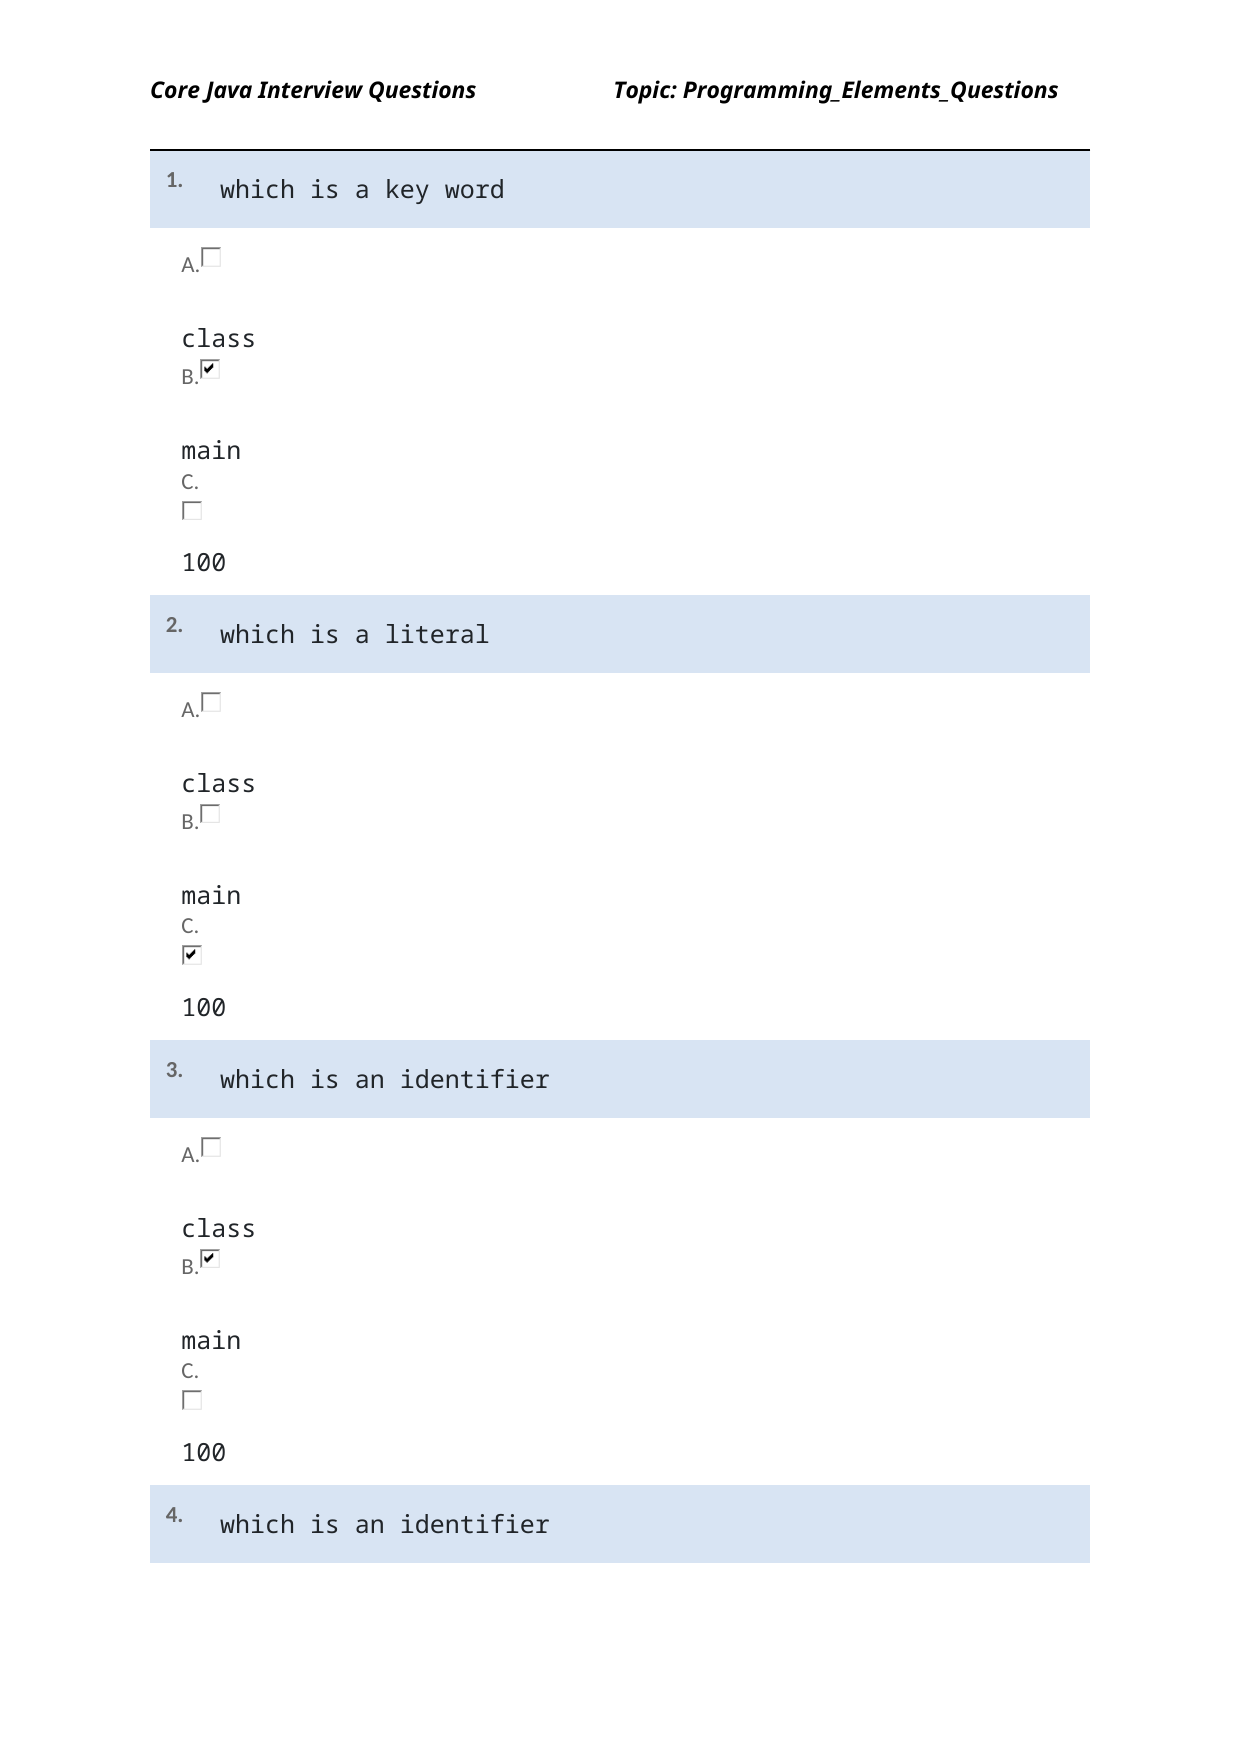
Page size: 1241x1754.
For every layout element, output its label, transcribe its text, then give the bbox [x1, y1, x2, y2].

table_cell [150, 228, 1090, 595]
table_header 3. [150, 1040, 204, 1118]
table_header which is an identifier [204, 1040, 1090, 1118]
table_cell which is an identifier [204, 1485, 1090, 1563]
table_cell which is a literal [204, 595, 1090, 673]
table_header 1. [150, 151, 204, 228]
table_cell 2. [150, 595, 204, 673]
table_cell [150, 1118, 1090, 1485]
table_cell [150, 673, 1090, 1040]
table_cell 4. [150, 1485, 204, 1563]
table_header which is a key word [204, 151, 1090, 228]
